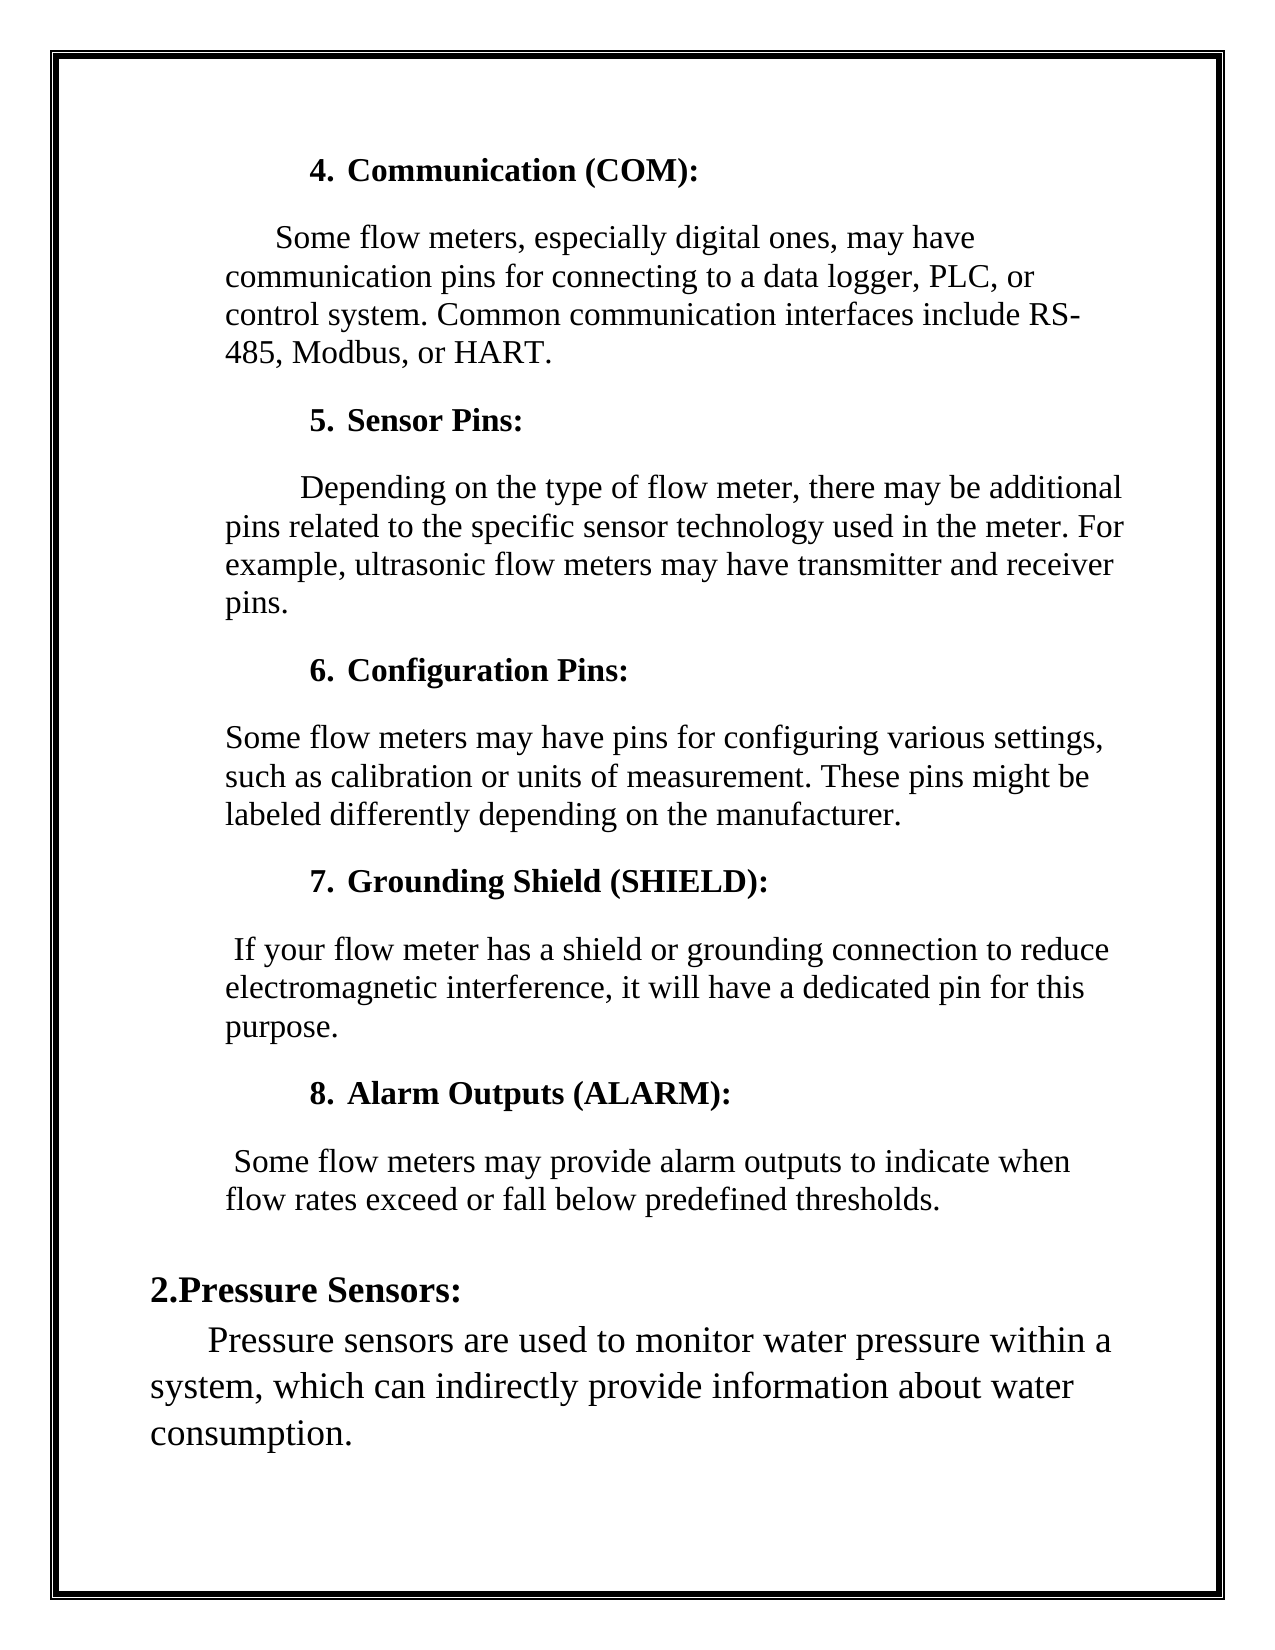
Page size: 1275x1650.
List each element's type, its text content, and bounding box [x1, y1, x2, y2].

list Configuration Pins: [309, 650, 1125, 688]
list Grounding Shield (SHIELD): [309, 862, 1125, 900]
list Sensor Pins: [309, 400, 1125, 438]
text Some flow meters, especially digital ones, may have communication pins for connecting to a data logger, PLC, or control system. Common communication interfaces include RS-485, Modbus, or HART. [225, 217, 1125, 371]
subtitle 2.Pressure Sensors: [150, 1267, 1125, 1311]
list Communication (COM): [309, 150, 1125, 188]
text Depending on the type of flow meter, there may be additional pins related to the specific sensor technology used in the meter. For example, ultrasonic flow meters may have transmitter and receiver pins. [225, 467, 1125, 621]
text Pressure sensors are used to monitor water pressure within a system, which can indirectly provide information about water consumption. [150, 1317, 1125, 1453]
text Some flow meters may provide alarm outputs to indicate when flow rates exceed or fall below predefined thresholds. [225, 1141, 1125, 1217]
text Some flow meters may have pins for configuring various settings, such as calibration or units of measurement. These pins might be labeled differently depending on the manufacturer. [225, 717, 1125, 832]
list Alarm Outputs (ALARM): [309, 1073, 1125, 1112]
text If your flow meter has a shield or grounding connection to reduce electromagnetic interference, it will have a dedicated pin for this purpose. [225, 929, 1125, 1044]
